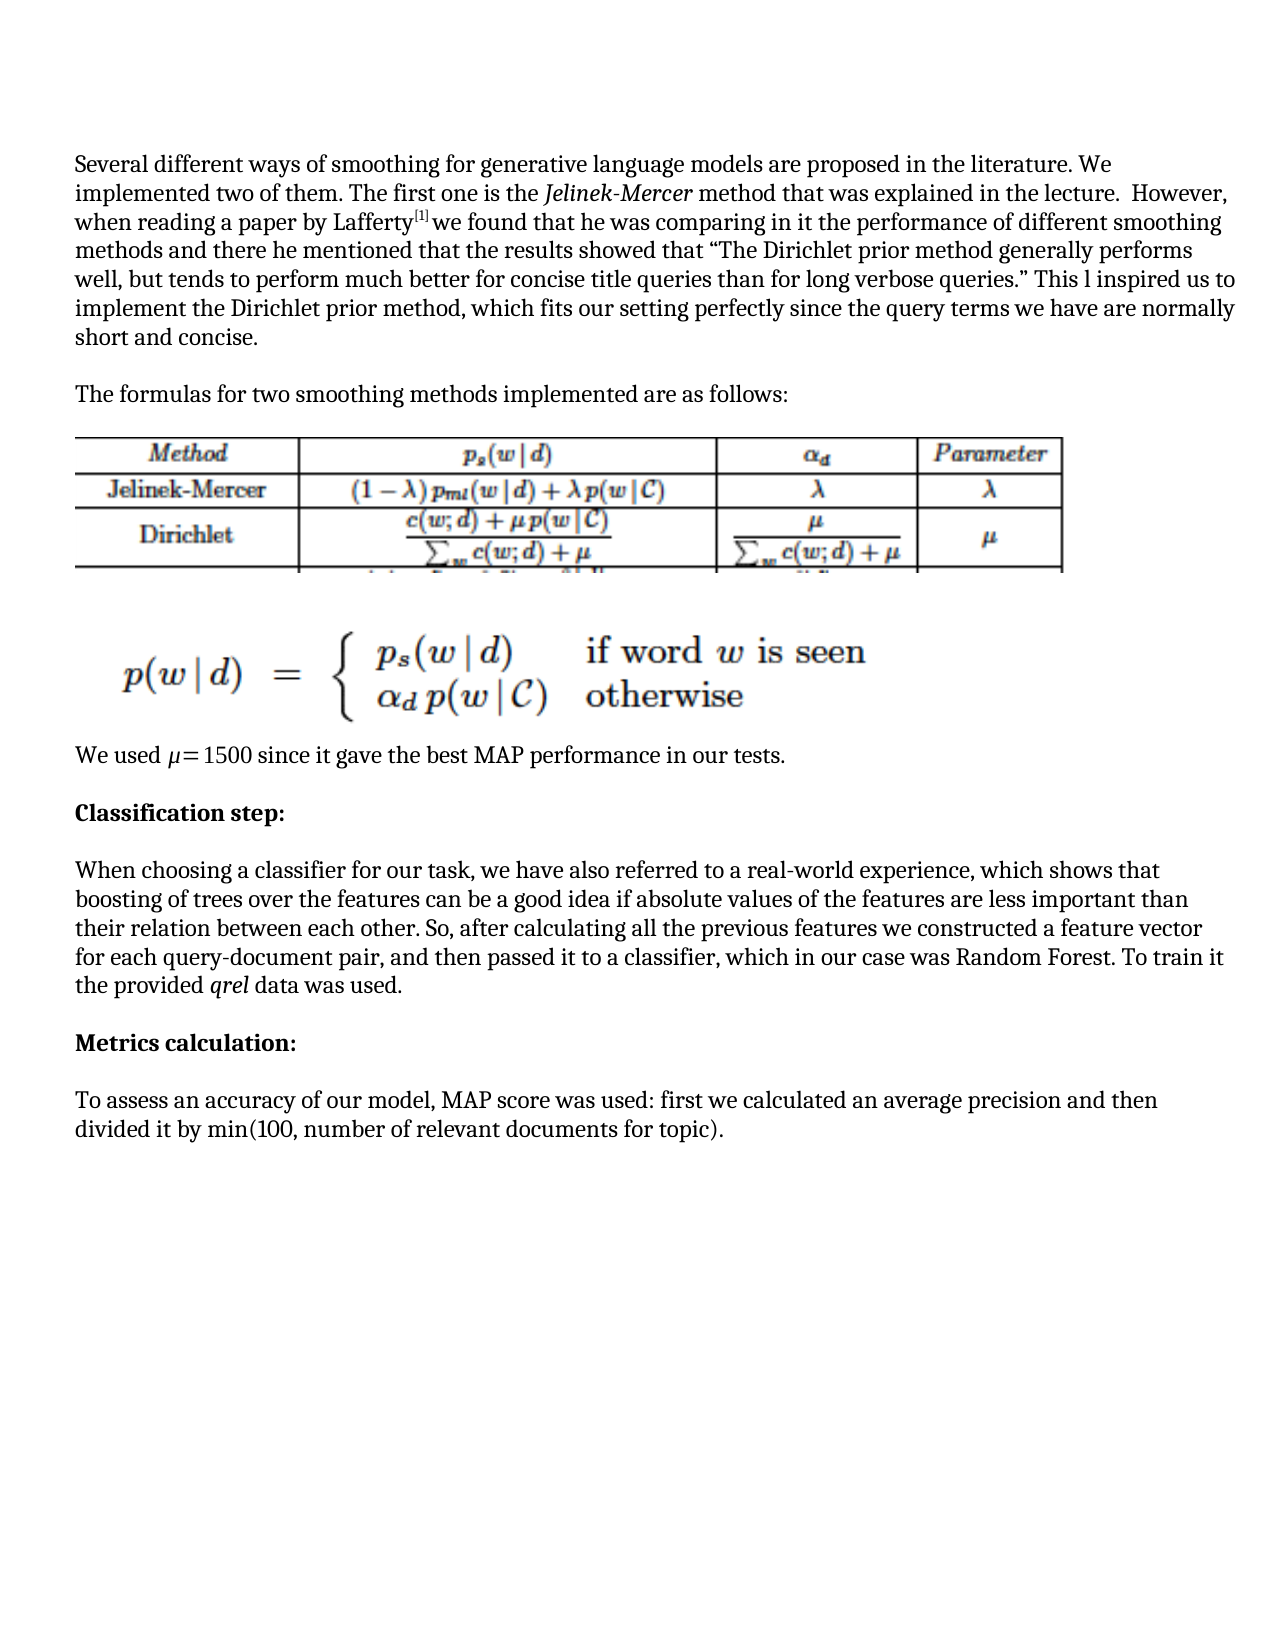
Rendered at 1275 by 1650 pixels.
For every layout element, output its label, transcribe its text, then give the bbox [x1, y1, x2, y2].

text When choosing a classifier for our task, we have also referred to a real-world experience, which shows that boosting of trees over the features can be a good idea if absolute values of the features are less important than their relation between each other. So, after calculating all the previous features we constructed a feature vector for each query-document pair, and then passed it to a classifier, which in our case was Random Forest. To train it the provided qrel data was used. [75, 856, 1237, 1000]
text We used since it gave the best MAP performance in our tests. [75, 741, 1237, 770]
picture [75, 601, 922, 742]
text Classification step: [75, 799, 1237, 827]
text The formulas for two smoothing methods implemented are as follows: [75, 380, 1237, 409]
text To assess an accuracy of our model, MAP score was used: first we calculated an average precision and then divided it by min(100, number of relevant documents for topic). [75, 1086, 1237, 1144]
text Several different ways of smoothing for generative language models are proposed in the literature. We implemented two of them. The first one is the Jelinek-Mercer method that was explained in the lecture. However, when reading a paper by Lafferty[1] we found that he was comparing in it the performance of different smoothing methods and there he mentioned that the results showed that “The Dirichlet prior method generally performs well, but tends to perform much better for concise title queries than for long verbose queries.” This l inspired us to implement the Dirichlet prior method, which fits our setting perfectly since the query terms we have are normally short and concise. [75, 150, 1237, 351]
picture [75, 437, 1066, 573]
text Metrics calculation: [75, 1029, 1237, 1057]
